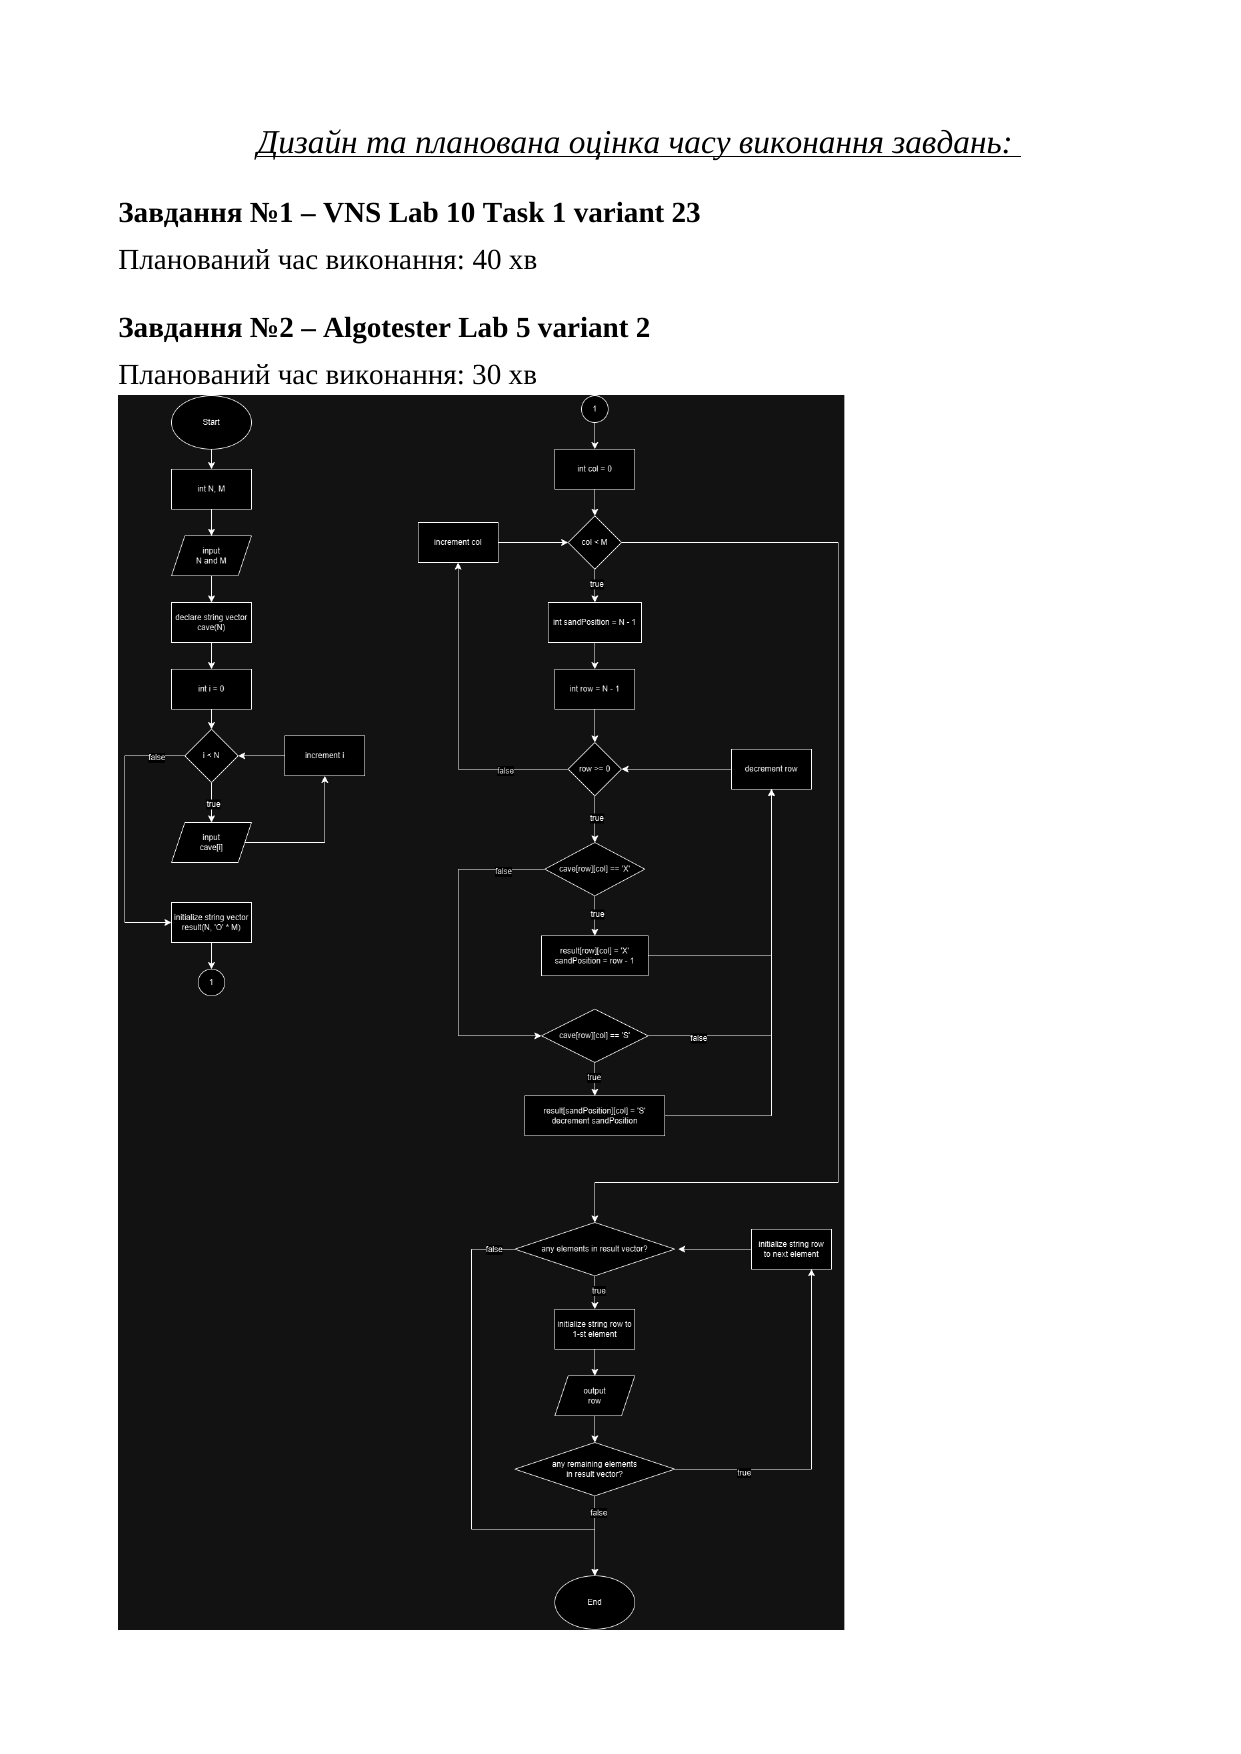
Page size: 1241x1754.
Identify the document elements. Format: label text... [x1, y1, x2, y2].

text Планований час виконання: 30 хв [118, 357, 1152, 391]
subtitle Завдання №2 – Algotester Lab 5 variant 2 [118, 310, 1152, 344]
picture [118, 395, 845, 1630]
text Планований час виконання: 40 хв [118, 242, 1152, 276]
subtitle Завдання №1 – VNS Lab 10 Task 1 variant 23 [118, 196, 1152, 229]
subtitle Дизайн та планована оцінка часу виконання завдань: [118, 122, 1152, 161]
